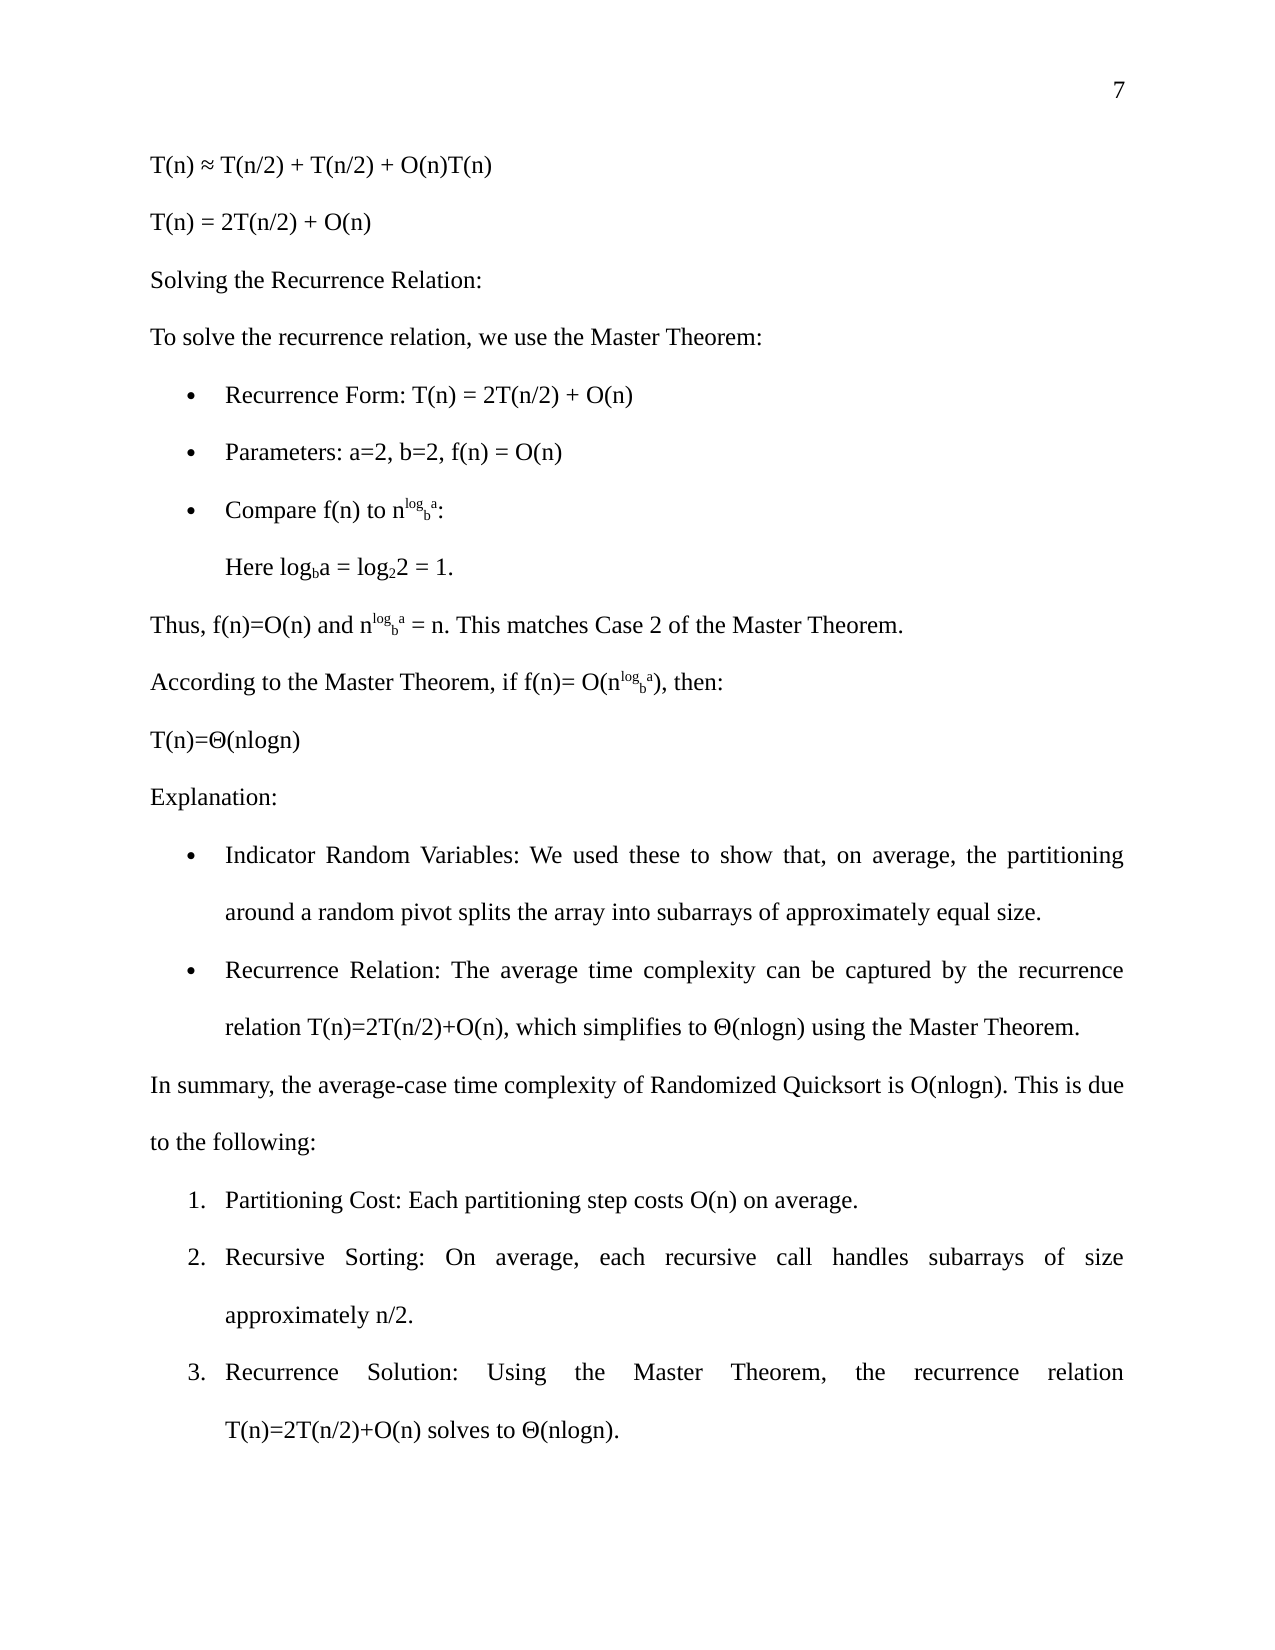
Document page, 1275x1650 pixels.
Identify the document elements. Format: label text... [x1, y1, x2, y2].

text Here logba = log22 = 1. [225, 552, 1125, 581]
list Recurrence Relation: The average time complexity can be captured by the recurrence relation T(n)=2T(n/2)+O(n), which simplifies to Θ(nlogn) using the Master Theorem. [187, 955, 1125, 1041]
text Solving the Recurrence Relation: [150, 265, 1125, 294]
text T(n) = 2T(n/2) + O(n) [150, 207, 1125, 236]
list Partitioning Cost: Each partitioning step costs O(n) on average. [187, 1185, 1125, 1214]
list Recursive Sorting: On average, each recursive call handles subarrays of size approximately n/2. [187, 1242, 1125, 1329]
text In summary, the average-case time complexity of Randomized Quicksort is O(nlogn). This is due to the following: [150, 1070, 1125, 1156]
text T(n)=Θ(nlogn) [150, 725, 1125, 754]
list Indicator Random Variables: We used these to show that, on average, the partitioning around a random pivot splits the array into subarrays of approximately equal size. [187, 840, 1125, 926]
text Explanation: [150, 782, 1125, 811]
list Parameters: a=2, b=2, f(n) = O(n) [187, 437, 1125, 466]
text T(n) ≈ T(n/2) + T(n/2) + O(n)T(n) [150, 150, 1125, 179]
list Recurrence Form: T(n) = 2T(n/2) + O(n) [187, 380, 1125, 409]
list Compare f(n) to nlogba: [187, 495, 1125, 524]
text To solve the recurrence relation, we use the Master Theorem: [150, 322, 1125, 351]
list Recurrence Solution: Using the Master Theorem, the recurrence relation T(n)=2T(n/2)+O(n) solves to Θ(nlogn). [187, 1357, 1125, 1444]
text According to the Master Theorem, if f(n)= O(nlogba), then: [150, 667, 1125, 696]
text Thus, f(n)=O(n) and nlogba = n. This matches Case 2 of the Master Theorem. [150, 610, 1125, 639]
